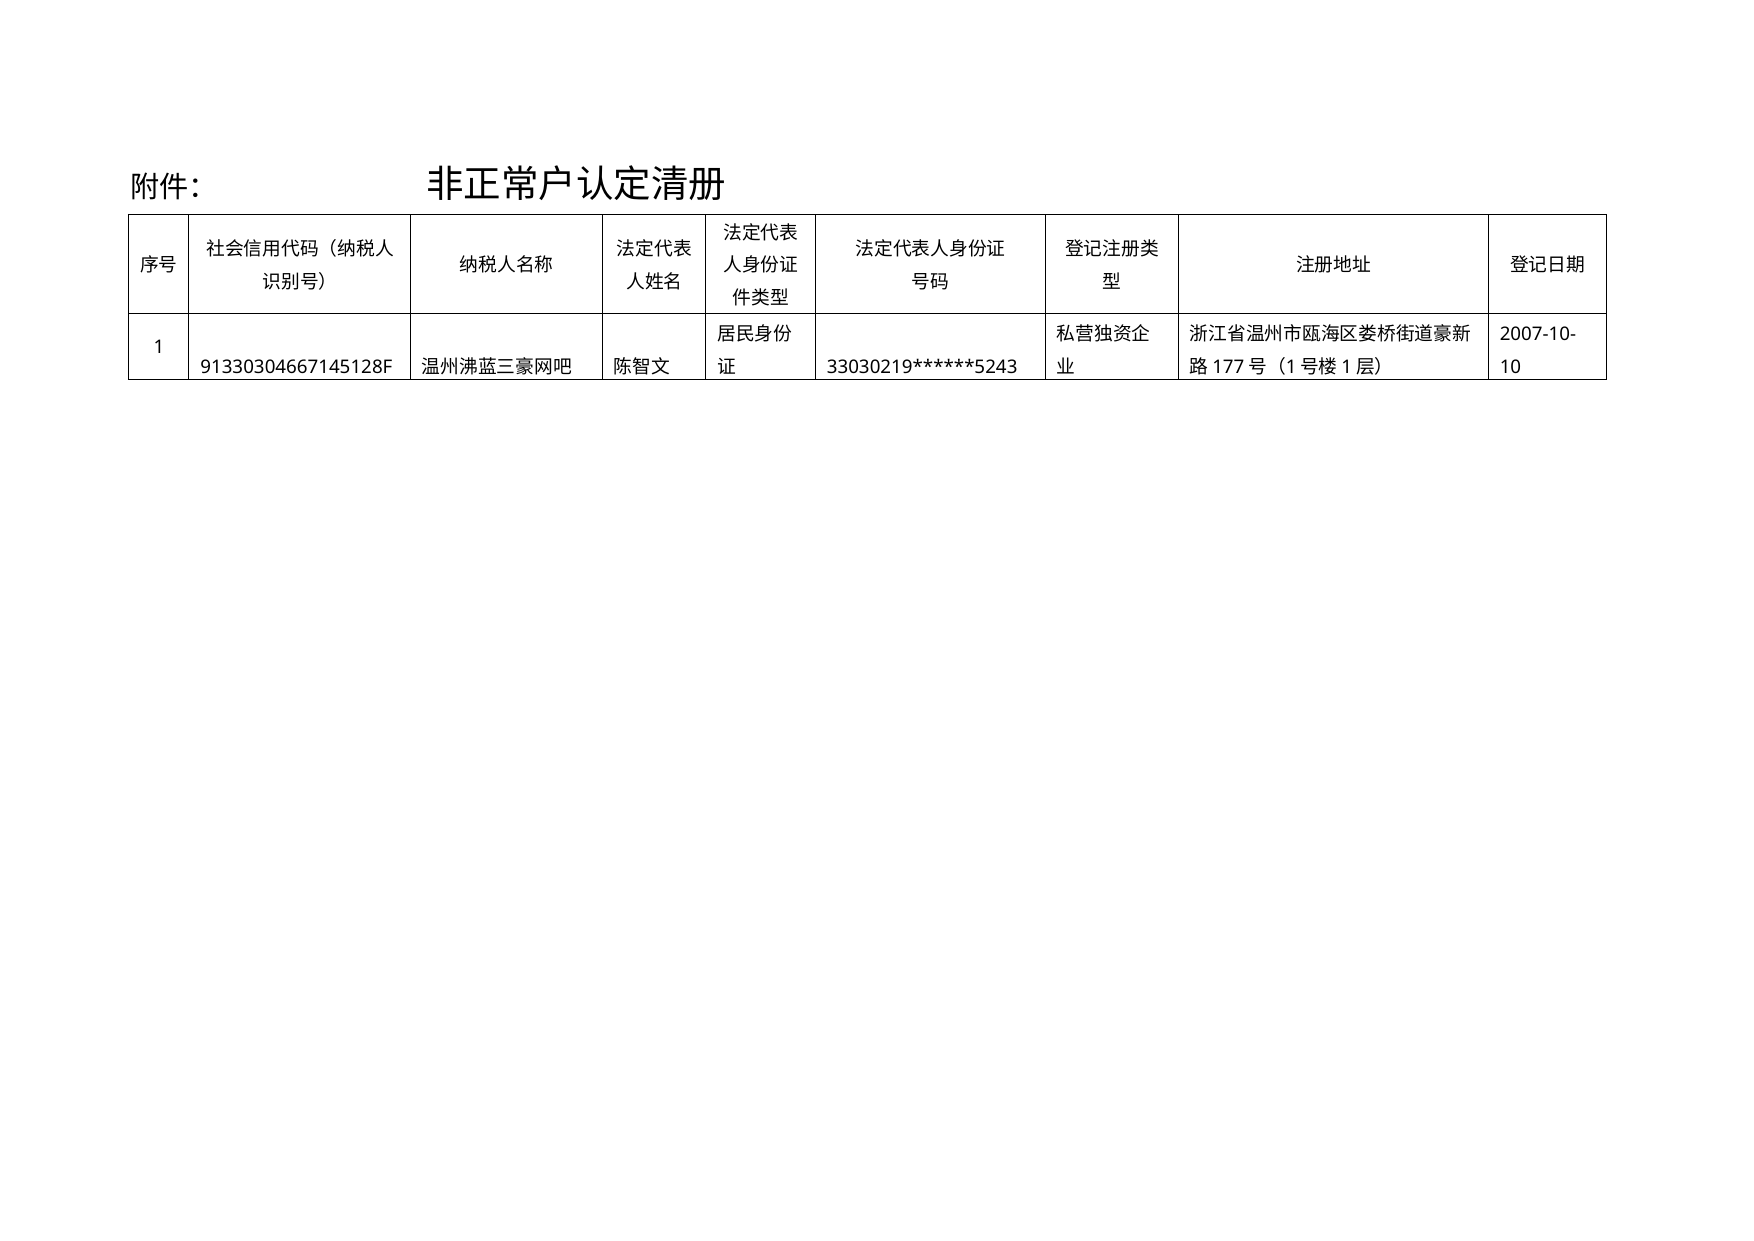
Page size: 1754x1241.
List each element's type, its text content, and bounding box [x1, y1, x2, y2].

table_cell 居民身份证 [706, 314, 815, 378]
text 附件： 非正常户认定清册 [130, 149, 1624, 214]
table_cell 浙江省温州市瓯海区娄桥街道豪新路177号（1号楼1层） [1179, 314, 1488, 378]
table_cell 陈智文 [603, 314, 705, 378]
table_header 序号 [129, 215, 188, 312]
table_header 法定代表人身份证 号码 [816, 215, 1045, 312]
table_cell 33030219******5243 [816, 314, 1045, 378]
table_header 注册地址 [1179, 215, 1488, 312]
table_cell 91330304667145128F [189, 314, 410, 378]
table_cell 2007-10-10 [1489, 314, 1606, 378]
table_cell 私营独资企业 [1046, 314, 1178, 378]
table_cell 温州沸蓝三豪网吧 [411, 314, 602, 378]
table_cell 1 [129, 314, 188, 378]
table_header 纳税人名称 [411, 215, 602, 312]
table_header 法定代表人姓名 [603, 215, 705, 312]
table_header 社会信用代码（纳税人识别号） [189, 215, 410, 312]
table_header 登记注册类型 [1046, 215, 1178, 312]
table_header 登记日期 [1489, 215, 1606, 312]
table_header 法定代表人身份证件类型 [706, 215, 815, 312]
